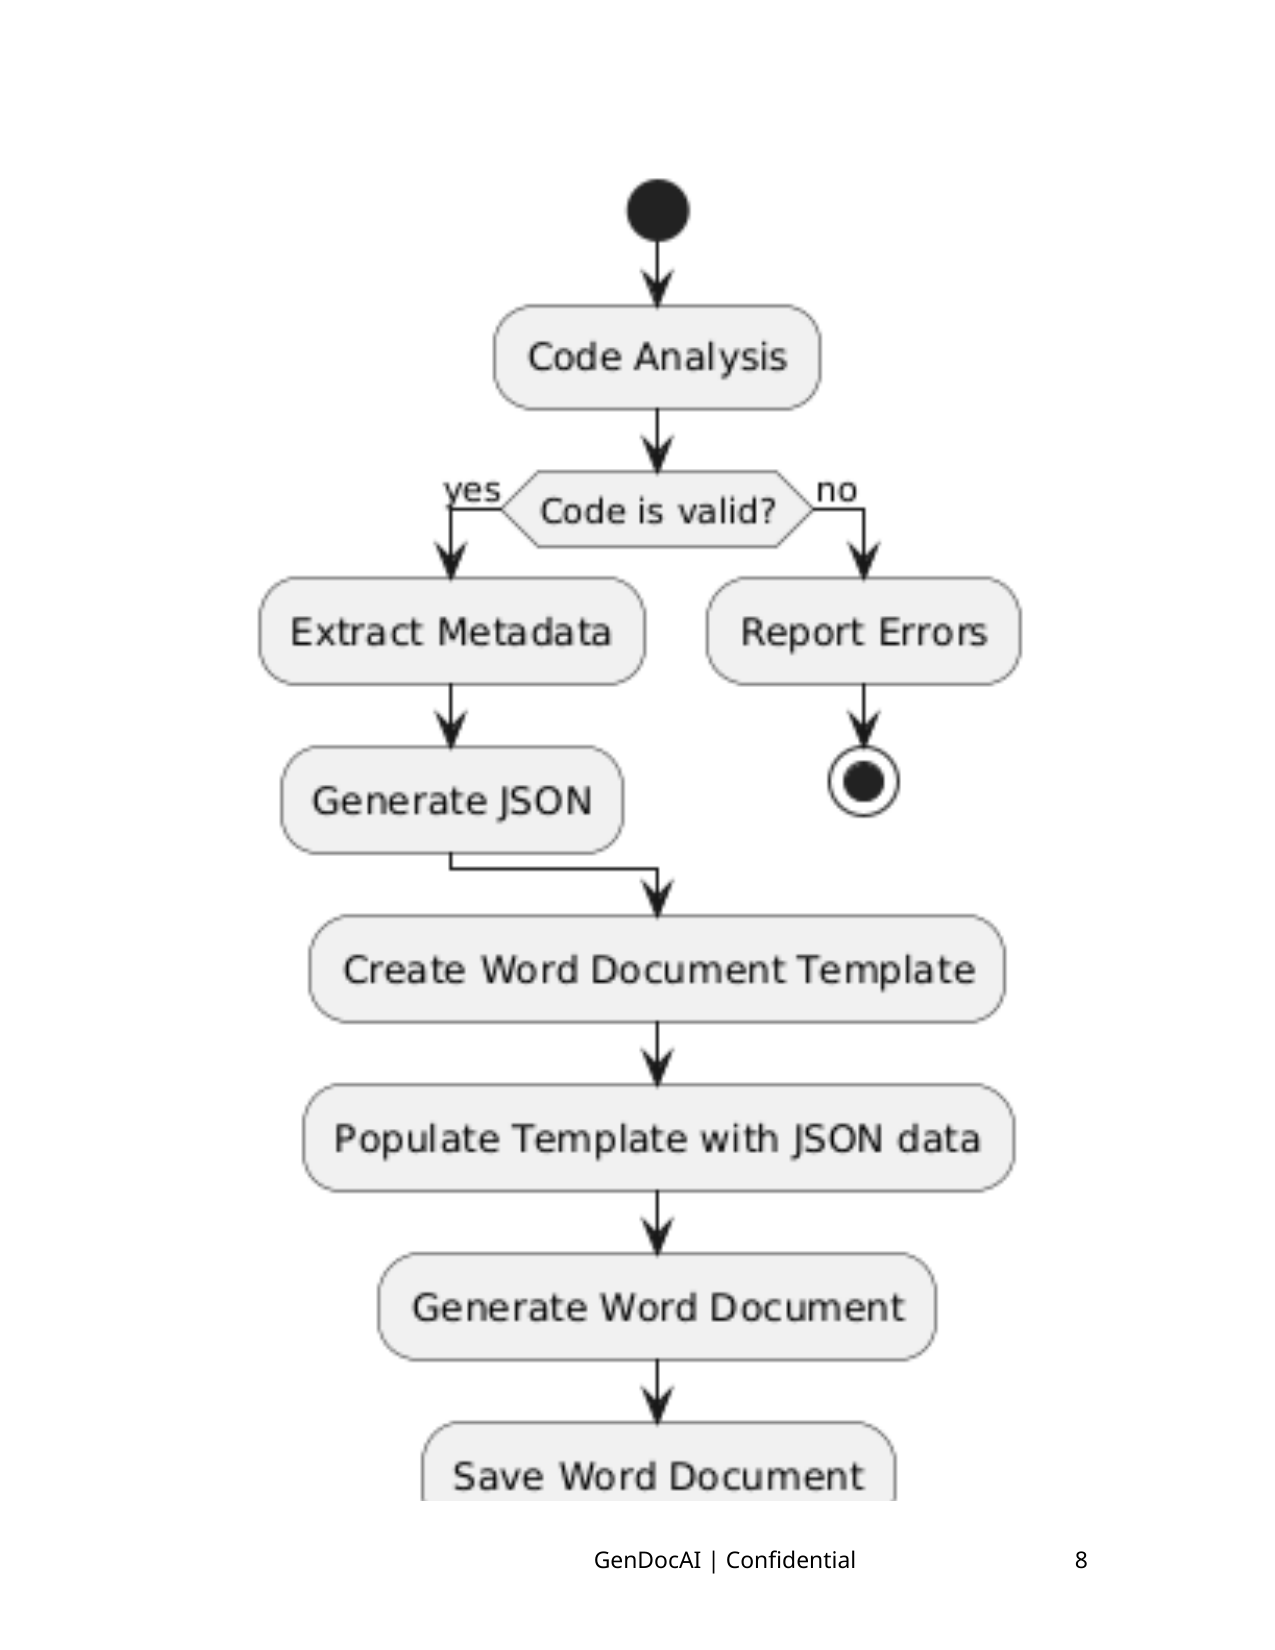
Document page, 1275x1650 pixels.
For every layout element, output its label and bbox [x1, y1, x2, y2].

picture [225, 150, 1050, 1501]
